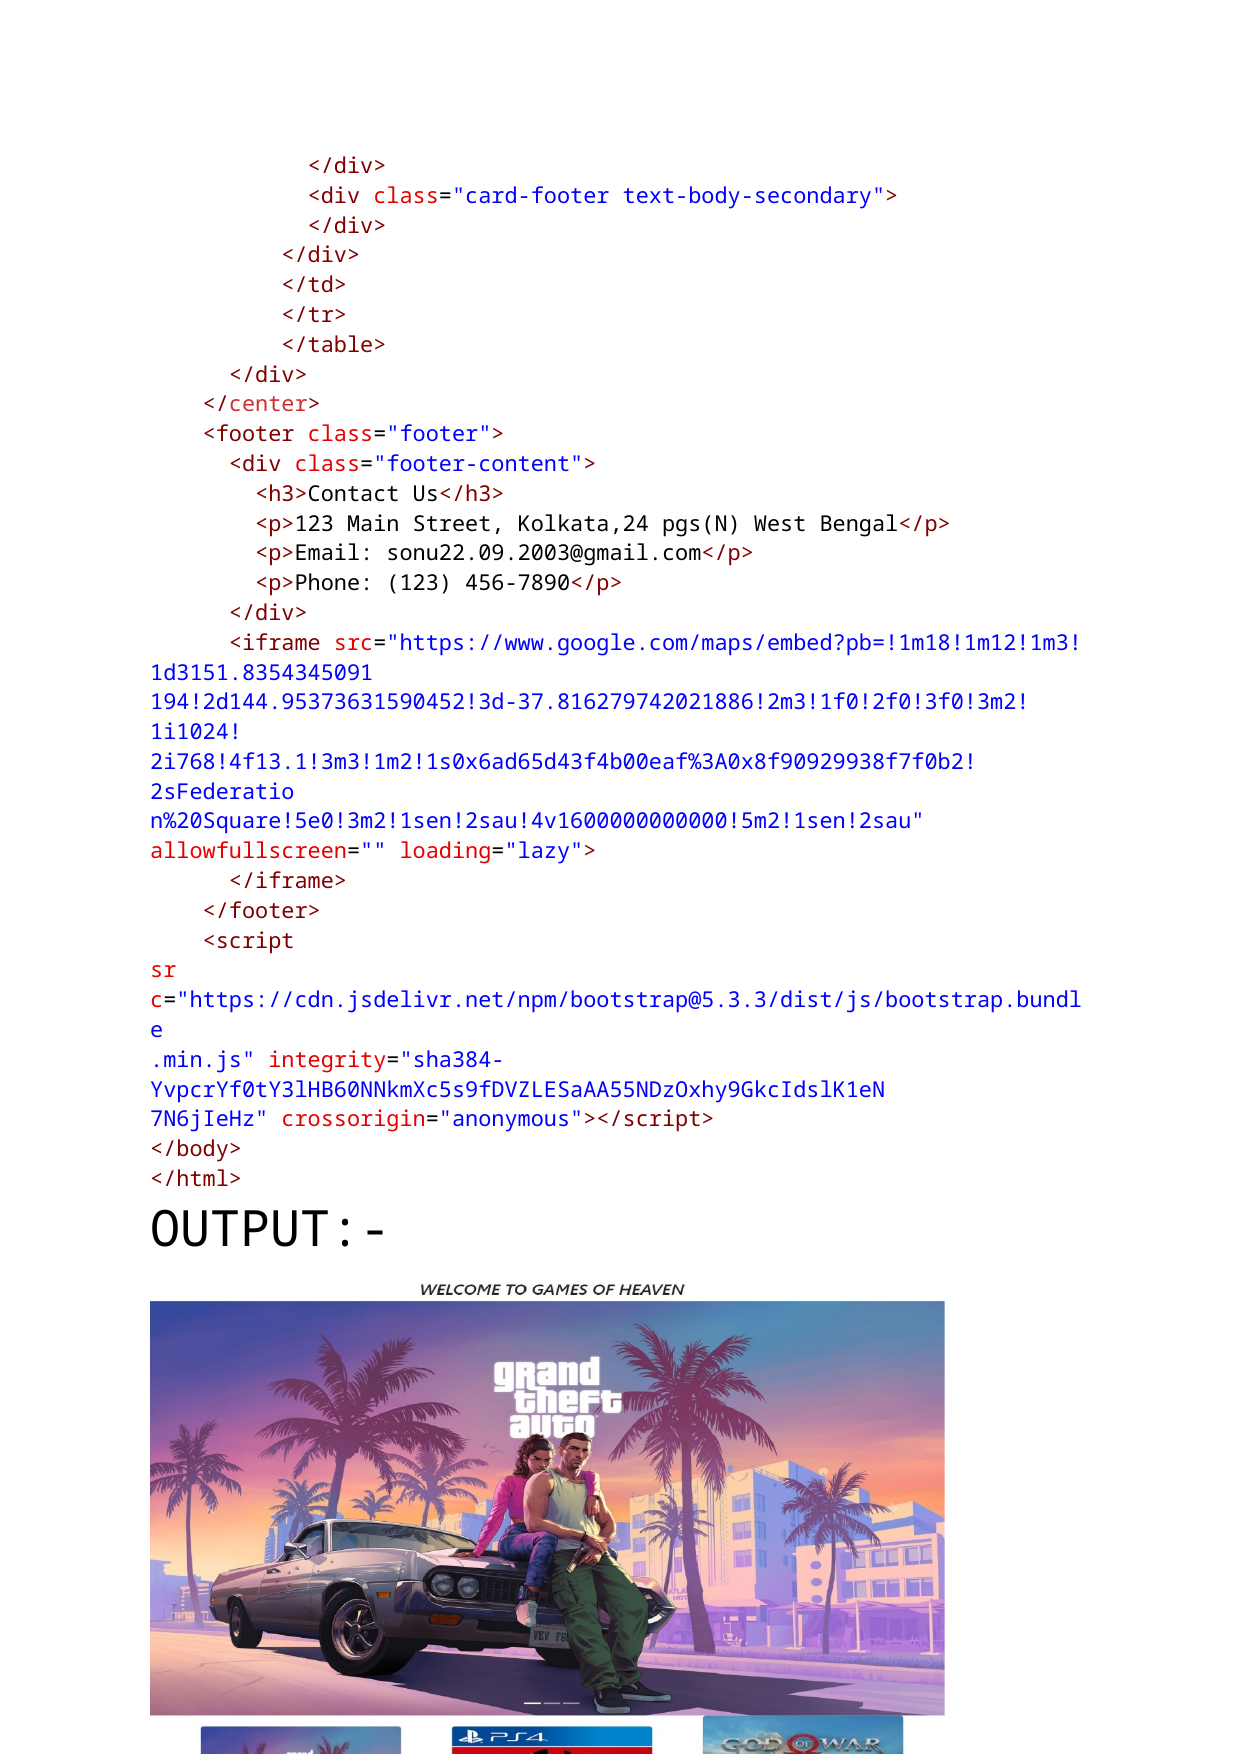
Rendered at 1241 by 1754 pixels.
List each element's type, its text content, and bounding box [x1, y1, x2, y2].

text 194!2d144.95373631590452!3d-37.816279742021886!2m3!1f0!2f0!3f0!3m2!1i1024! [150, 686, 1090, 746]
text </div> [150, 209, 1090, 239]
text .min.js" integrity="sha384-YvpcrYf0tY3lHB60NNkmXc5s9fDVZLESaAA55NDzOxhy9GkcIdslK1eN [150, 1044, 1090, 1103]
text </div> [150, 239, 1090, 269]
text OUTPUT:- [150, 1193, 1090, 1261]
text </iframe> [150, 865, 1090, 895]
text 7N6jIeHz" crossorigin="anonymous"></script> [150, 1103, 1090, 1133]
text </body> [150, 1133, 1090, 1163]
text </td> [150, 269, 1090, 299]
text </table> [150, 329, 1090, 358]
text <p>Phone: (123) 456-7890</p> [150, 567, 1090, 597]
text <footer class="footer"> [150, 418, 1090, 448]
text </div> [150, 150, 1090, 180]
text <script src="https://cdn.jsdelivr.net/npm/bootstrap@5.3.3/dist/js/bootstrap.bundle [150, 924, 1090, 1044]
text </html> [150, 1163, 1090, 1193]
text <iframe src="https://www.google.com/maps/embed?pb=!1m18!1m12!1m3!1d3151.8354345091 [150, 627, 1090, 686]
text </div> [150, 597, 1090, 627]
text </tr> [150, 299, 1090, 329]
text <div class="footer-content"> [150, 448, 1090, 478]
text <h3>Contact Us</h3> [150, 478, 1090, 507]
text <p>Email: sonu22.09.2003@gmail.com</p> [150, 537, 1090, 567]
text </footer> [150, 895, 1090, 924]
text n%20Square!5e0!3m2!1sen!2sau!4v1600000000000!5m2!1sen!2sau" allowfullscreen="" loading="lazy"> [150, 805, 1090, 865]
text <div class="card-footer text-body-secondary"> [150, 180, 1090, 209]
picture [150, 1280, 945, 1754]
text 2i768!4f13.1!3m3!1m2!1s0x6ad65d43f4b00eaf%3A0x8f90929938f7f0b2!2sFederatio [150, 746, 1090, 805]
text </div> [150, 358, 1090, 388]
text </center> [150, 388, 1090, 418]
text <p>123 Main Street, Kolkata,24 pgs(N) West Bengal</p> [150, 507, 1090, 537]
